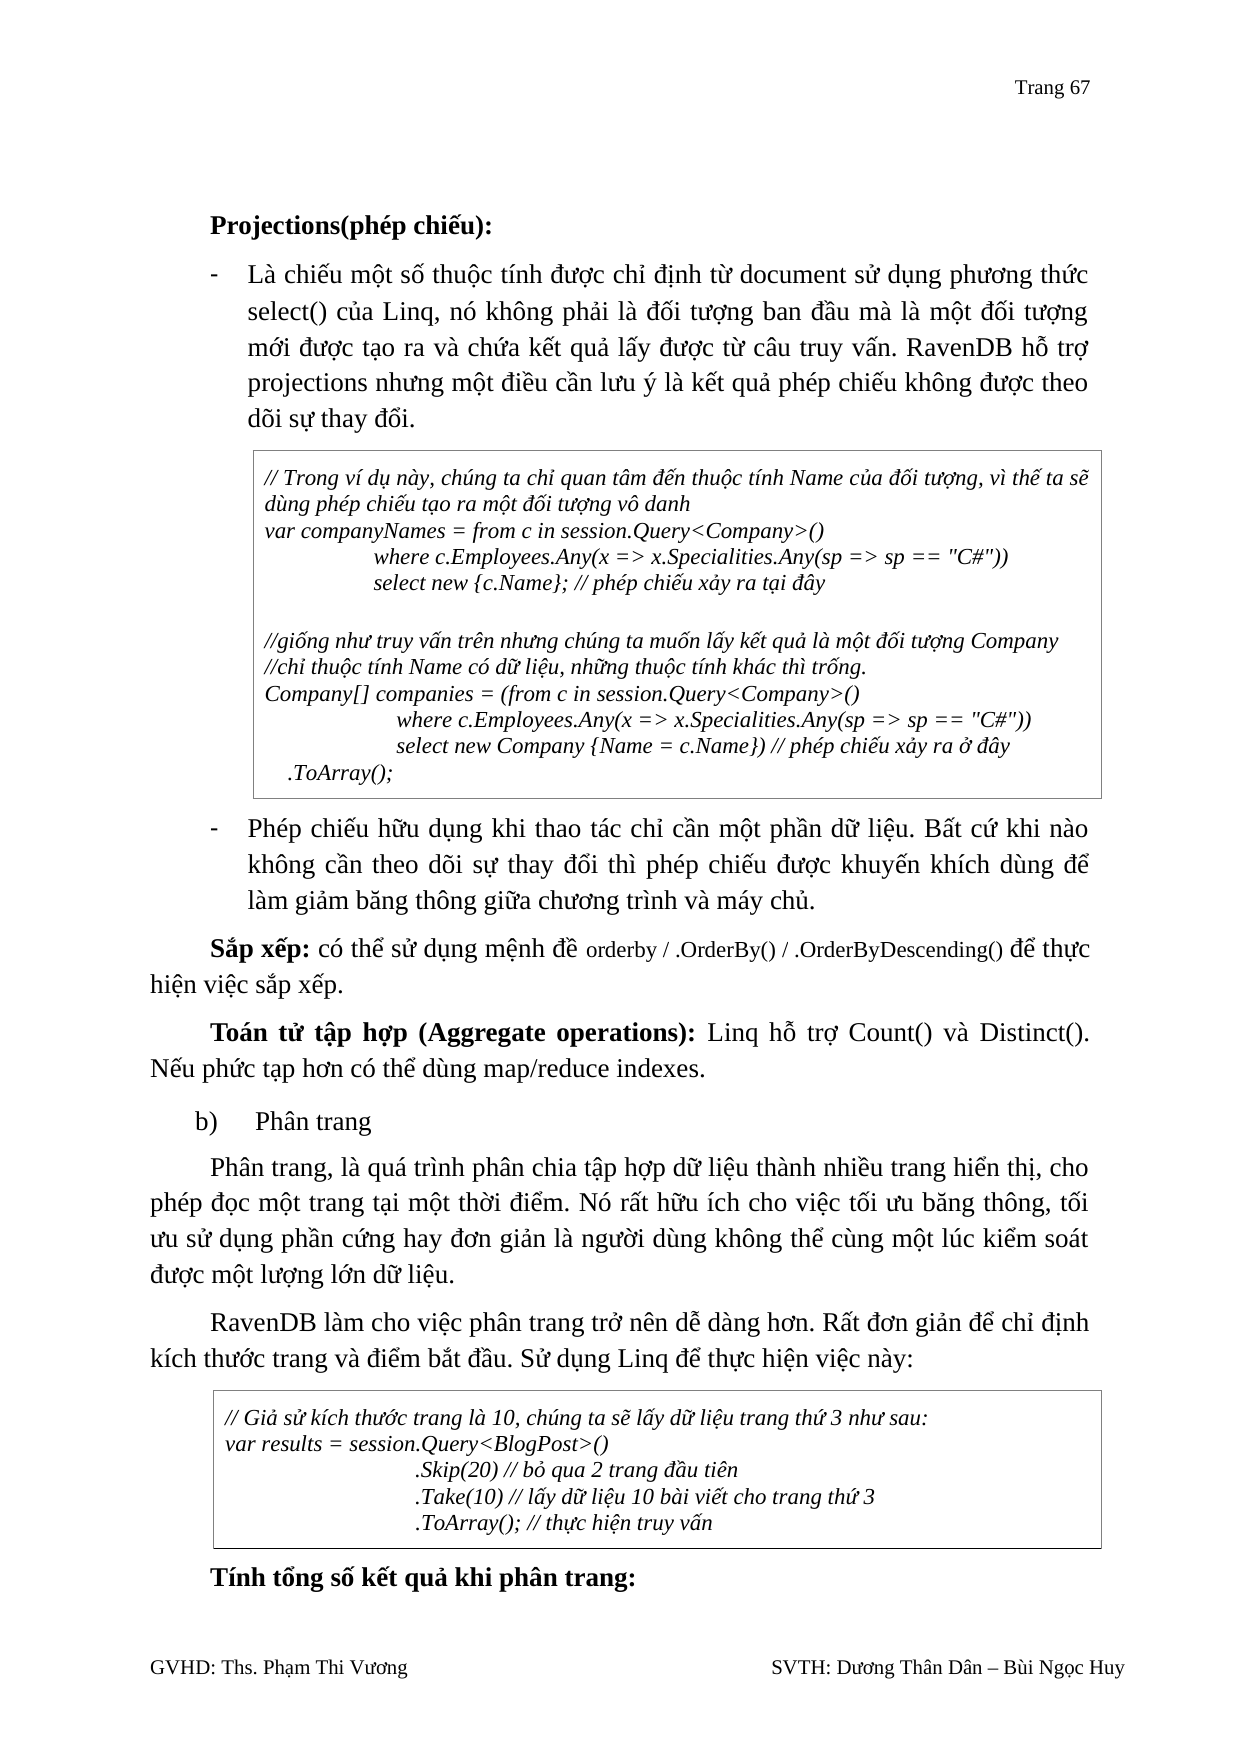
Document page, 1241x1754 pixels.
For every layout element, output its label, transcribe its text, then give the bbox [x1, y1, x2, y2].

table_header // Giả sử kích thước trang là 10, chúng ta sẽ lấy dữ liệu trang thứ 3 như sau: var results = session.Query<BlogPost>() .Skip(20) // bỏ qua 2 trang đầu tiên .Take(10) // lấy dữ liệu 10 bài viết cho trang thứ 3 .ToArray(); // thực hiện truy vấn [214, 1391, 1101, 1548]
table_header // Trong ví dụ này, chúng ta chỉ quan tâm đến thuộc tính Name của đối tượng, vì thế ta sẽ dùng phép chiếu tạo ra một đối tượng vô danh var companyNames = from c in session.Query<Company>() where c.Employees.Any(x => x.Specialities.Any(sp => sp == "C#")) select new {c.Name}; // phép chiếu xảy ra tại đây //giống như truy vấn trên nhưng chúng ta muốn lấy kết quả là một đối tượng Company //chỉ thuộc tính Name có dữ liệu, những thuộc tính khác thì trống. Company[] companies = (from c in session.Query<Company>() where c.Employees.Any(x => x.Specialities.Any(sp => sp == "C#")) select new Company {Name = c.Name}) // phép chiếu xảy ra ở đây .ToArray(); [254, 451, 1101, 797]
list Phép chiếu hữu dụng khi thao tác chỉ cần một phần dữ liệu. Bất cứ khi nào không cần theo dõi sự thay đổi thì phép chiếu được khuyến khích dùng để làm giảm băng thông giữa chương trình và máy chủ. [210, 811, 1090, 916]
text Phân trang, là quá trình phân chia tập hợp dữ liệu thành nhiều trang hiển thị, cho phép đọc một trang tại một thời điểm. Nó rất hữu ích cho việc tối ưu băng thông, tối ưu sử dụng phần cứng hay đơn giản là người dùng không thể cùng một lúc kiểm soát được một lượng lớn dữ liệu. [150, 1151, 1090, 1289]
text Projections(phép chiếu): [150, 209, 1090, 240]
text RavenDB làm cho việc phân trang trở nên dễ dàng hơn. Rất đơn giản để chỉ định kích thước trang và điểm bắt đầu. Sử dụng Linq để thực hiện việc này: [150, 1306, 1090, 1373]
subtitle Phân trang [195, 1105, 1090, 1136]
text Sắp xếp: có thể sử dụng mệnh đề orderby / .OrderBy() / .OrderByDescending() để thực hiện việc sắp xếp. [150, 933, 1090, 999]
list Là chiếu một số thuộc tính được chỉ định từ document sử dụng phương thức select() của Linq, nó không phải là đối tượng ban đầu mà là một đối tượng mới được tạo ra và chứa kết quả lấy được từ câu truy vấn. RavenDB hỗ trợ projections nhưng một điều cần lưu ý là kết quả phép chiếu không được theo dõi sự thay đổi. [210, 257, 1090, 433]
text Toán tử tập hợp (Aggregate operations): Linq hỗ trợ Count() và Distinct(). Nếu phức tạp hơn có thể dùng map/reduce indexes. [150, 1017, 1090, 1083]
text Tính tổng số kết quả khi phân trang: [150, 1561, 1090, 1593]
